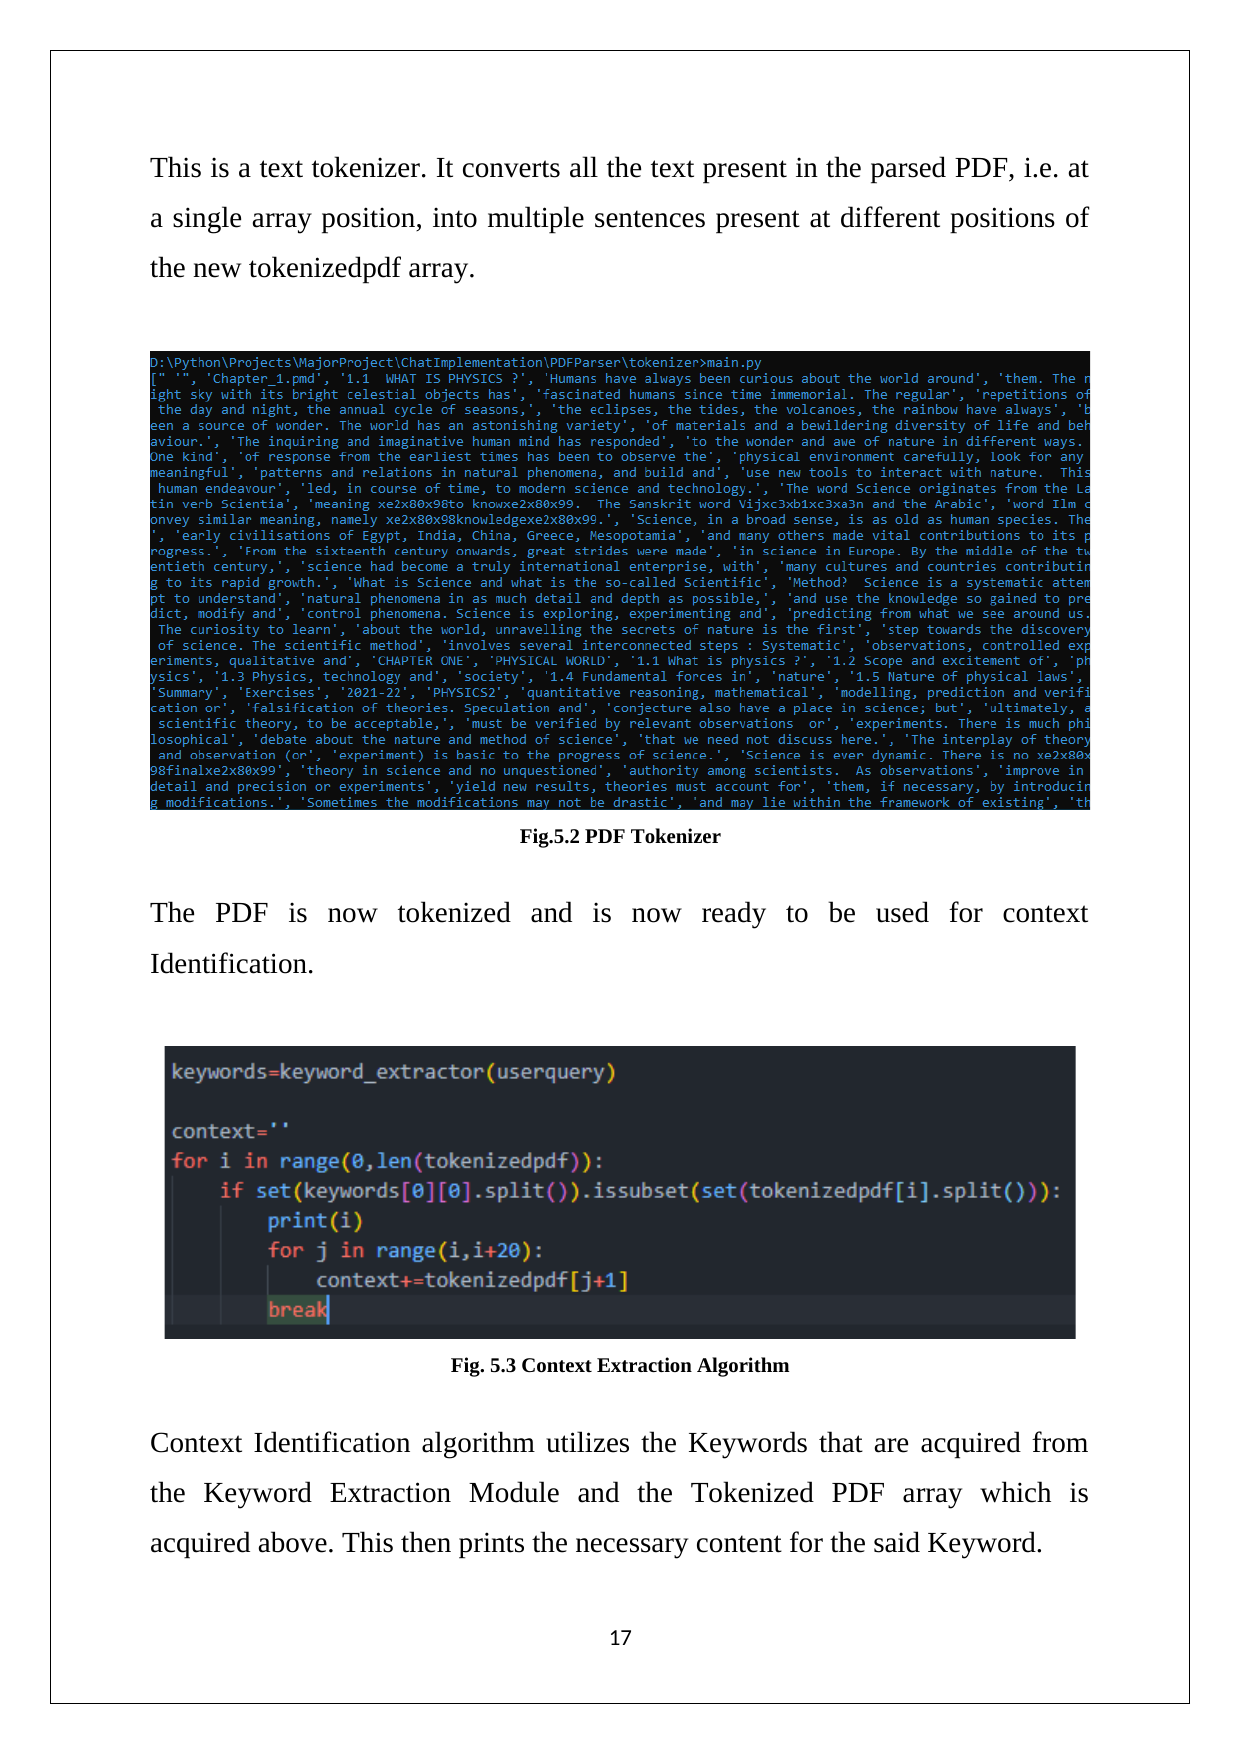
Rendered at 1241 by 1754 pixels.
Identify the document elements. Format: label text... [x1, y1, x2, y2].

text The PDF is now tokenized and is now ready to be used for context Identification. [150, 896, 1090, 979]
text Fig.5.2 PDF Tokenizer [150, 823, 1090, 848]
picture [164, 1046, 1076, 1339]
picture [150, 351, 1091, 810]
text This is a text tokenizer. It converts all the text present in the parsed PDF, i.e. at a single array position, into multiple sentences present at different positions of the new tokenizedpdf array. [150, 150, 1090, 284]
text Fig. 5.3 Context Extraction Algorithm [150, 1353, 1090, 1377]
text Context Identification algorithm utilizes the Keywords that are acquired from the Keyword Extraction Module and the Tokenized PDF array which is acquired above. This then prints the necessary content for the said Keyword. [150, 1425, 1090, 1559]
